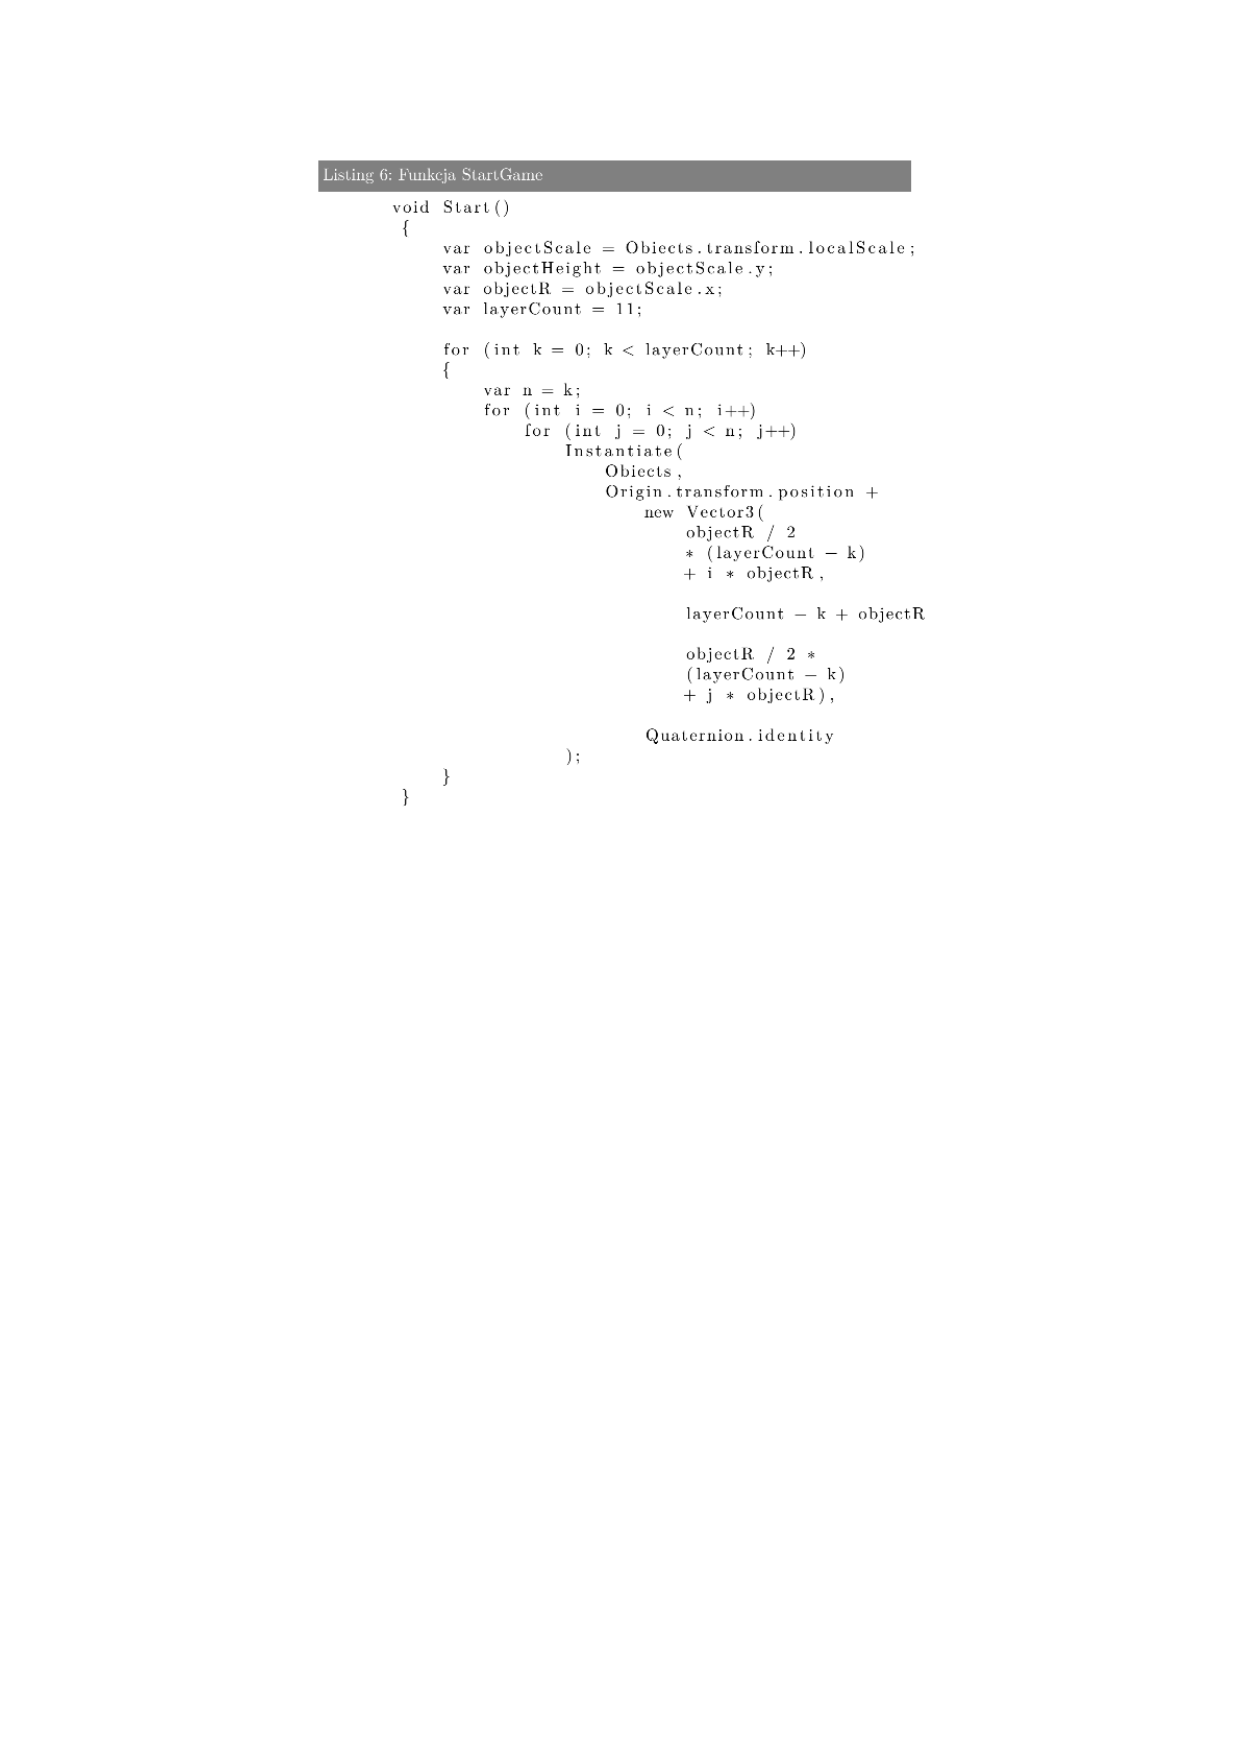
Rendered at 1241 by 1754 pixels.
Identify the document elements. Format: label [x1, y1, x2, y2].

picture [309, 150, 931, 815]
